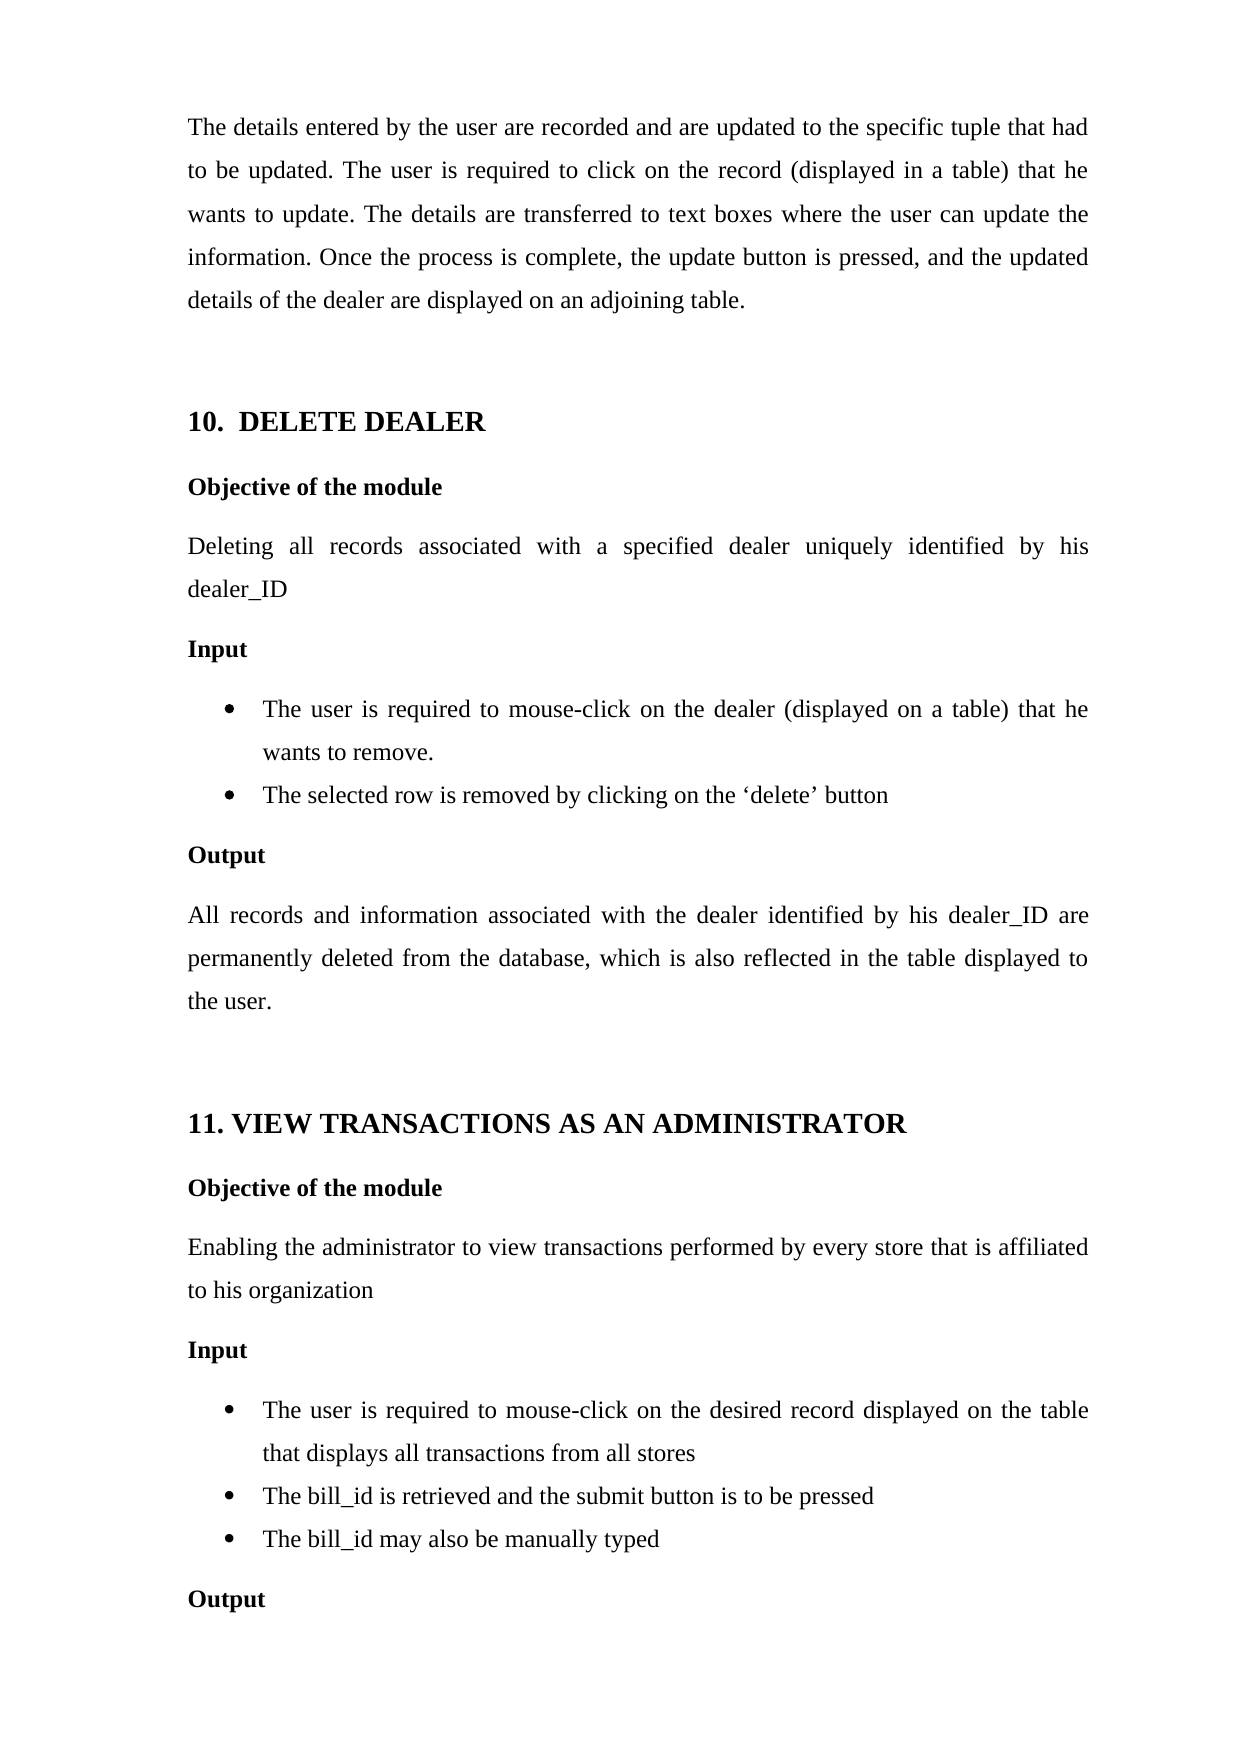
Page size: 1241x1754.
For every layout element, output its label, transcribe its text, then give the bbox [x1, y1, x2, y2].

list The selected row is removed by clicking on the ‘delete’ button [225, 780, 1090, 809]
text All records and information associated with the dealer identified by his dealer_ID are permanently deleted from the database, which is also reflected in the table displayed to the user. [187, 900, 1090, 1015]
list The bill_id may also be manually typed [225, 1524, 1090, 1553]
text The details entered by the user are recorded and are updated to the specific tuple that had to be updated. The user is required to click on the record (displayed in a table) that he wants to update. The details are transferred to text boxes where the user can update the information. Once the process is complete, the update button is pressed, and the updated details of the dealer are displayed on an adjoining table. [187, 112, 1090, 314]
text Input [187, 634, 1090, 663]
text 10. DELETE DEALER [187, 404, 1090, 438]
list The user is required to mouse-click on the dealer (displayed on a table) that he wants to remove. [225, 694, 1090, 766]
list The bill_id is retrieved and the submit button is to be pressed [225, 1481, 1090, 1510]
text Objective of the module [187, 1173, 1090, 1201]
text Deleting all records associated with a specified dealer uniquely identified by his dealer_ID [187, 531, 1090, 603]
text 11. VIEW TRANSACTIONS AS AN ADMINISTRATOR [187, 1106, 1090, 1139]
text Objective of the module [187, 472, 1090, 500]
text Enabling the administrator to view transactions performed by every store that is affiliated to his organization [187, 1232, 1090, 1304]
text Output [187, 1584, 1090, 1613]
text Output [187, 840, 1090, 869]
list The user is required to mouse-click on the desired record displayed on the table that displays all transactions from all stores [225, 1395, 1090, 1467]
text Input [187, 1335, 1090, 1364]
